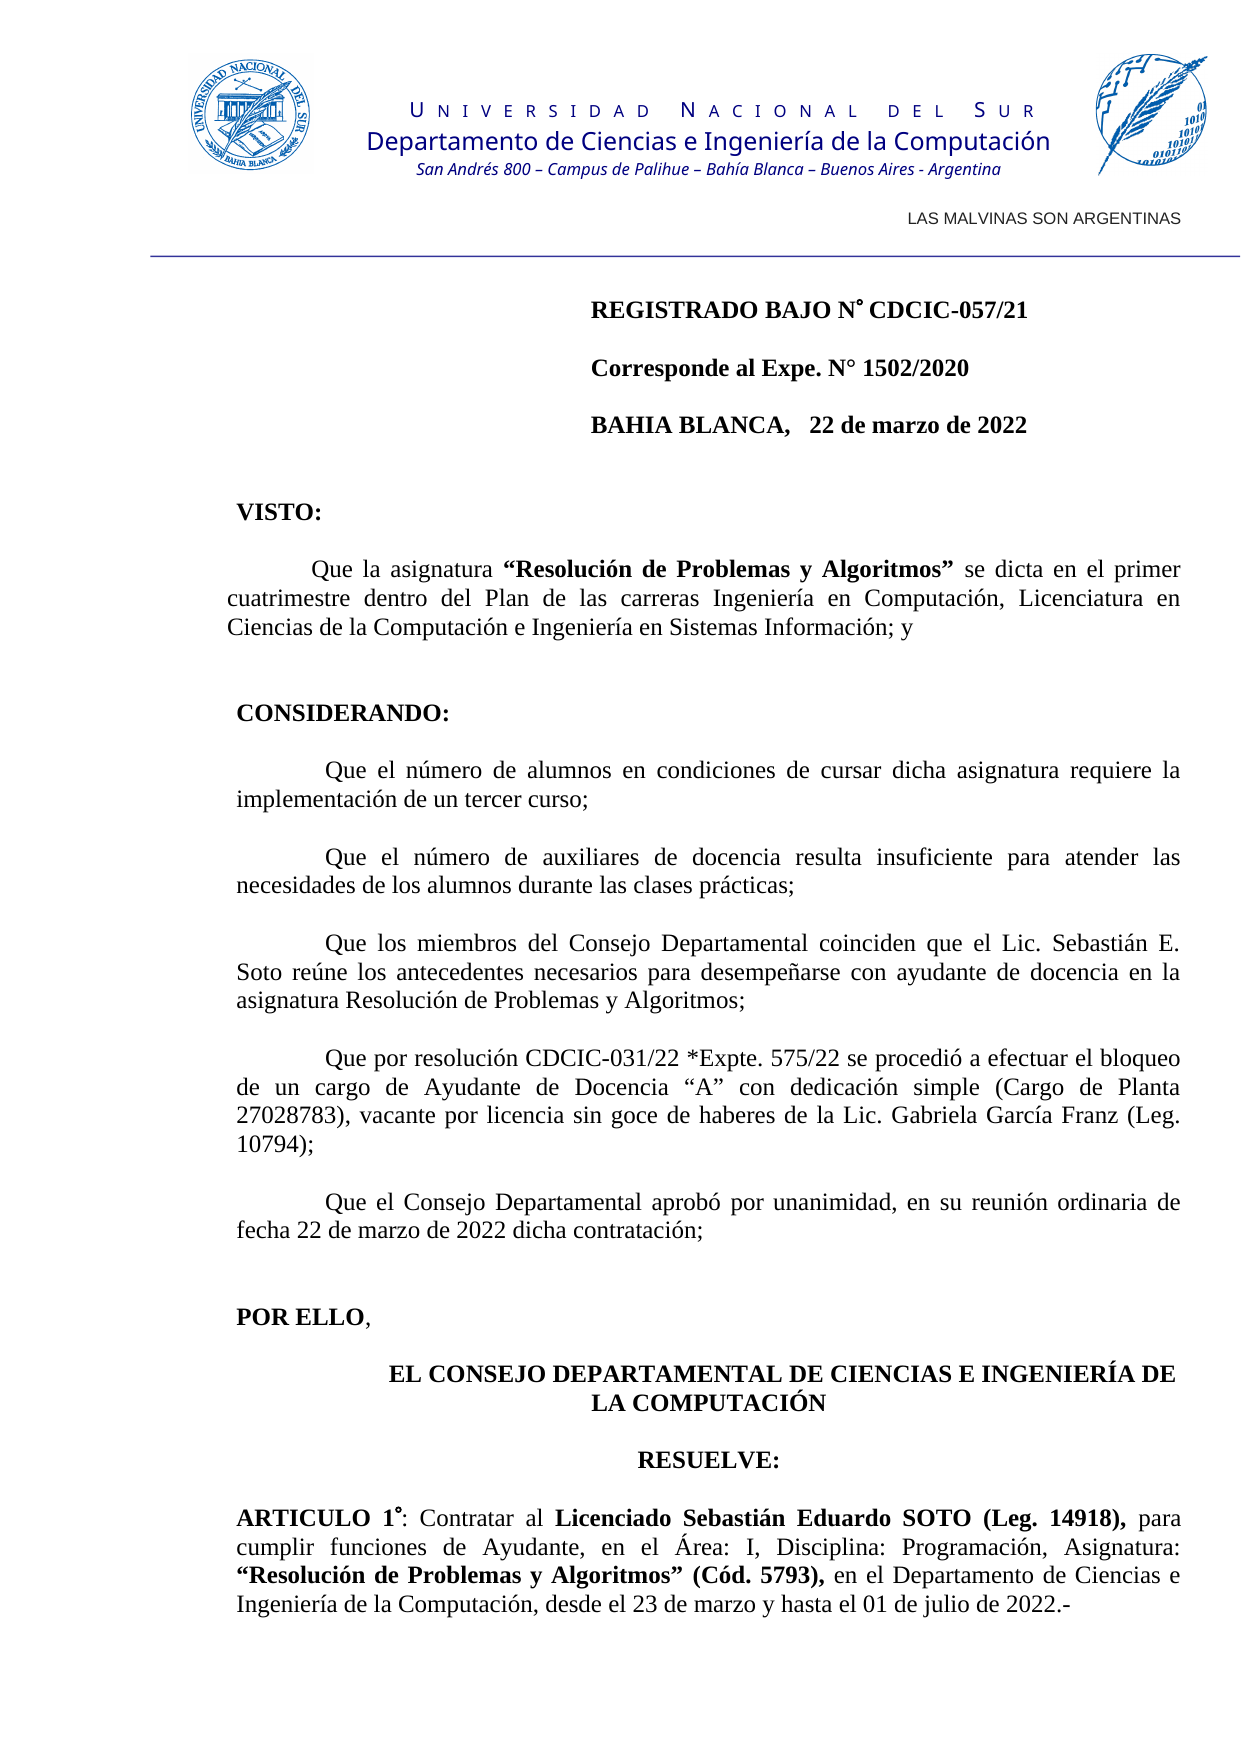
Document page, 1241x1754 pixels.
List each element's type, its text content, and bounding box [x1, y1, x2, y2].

text EL CONSEJO DEPARTAMENTAL DE CIENCIAS E INGENIERÍA DE LA COMPUTACIÓN [236, 1359, 1181, 1417]
text REGISTRADO BAJO N CDCIC-057/21 [236, 295, 1181, 324]
text Que el Consejo Departamental aprobó por unanimidad, en su reunión ordinaria de fecha 22 de marzo de 2022 dicha contratación; [236, 1187, 1181, 1244]
text Que los miembros del Consejo Departamental coinciden que el Lic. Sebastián E. Soto reúne los antecedentes necesarios para desempeñarse con ayudante de docencia en la asignatura Resolución de Problemas y Algoritmos; [236, 928, 1181, 1014]
text POR ELLO, [236, 1302, 1181, 1330]
text BAHIA BLANCA, 22 de marzo de 2022 [236, 410, 1181, 439]
text Que por resolución CDCIC-031/22 *Expte. 575/22 se procedió a efectuar el bloqueo de un cargo de Ayudante de Docencia “A” con dedicación simple (Cargo de Planta 27028783), vacante por licencia sin goce de haberes de la Lic. Gabriela García Franz (Leg. 10794); [236, 1043, 1181, 1158]
text CONSIDERANDO: [236, 698, 1181, 727]
text ARTICULO 1: Contratar al Licenciado Sebastián Eduardo SOTO (Leg. 14918), para cumplir funciones de Ayudante, en el Área: I, Disciplina: Programación, Asignatura: “Resolución de Problemas y Algoritmos” (Cód. 5793), en el Departamento de Ciencias e Ingeniería de la Computación, desde el 23 de marzo y hasta el 01 de julio de 2022.- [236, 1503, 1181, 1618]
picture [187, 53, 315, 174]
text Que la asignatura “Resolución de Problemas y Algoritmos” se dicta en el primer cuatrimestre dentro del Plan de las carreras Ingeniería en Computación, Licenciatura en Ciencias de la Computación e Ingeniería en Sistemas Información; y [227, 554, 1181, 640]
text VISTO: [236, 497, 1181, 525]
text Corresponde al Expe. N° 1502/2020 [236, 353, 1181, 382]
text RESUELVE: [236, 1445, 1181, 1474]
picture [1095, 53, 1209, 176]
text Que el número de alumnos en condiciones de cursar dicha asignatura requiere la implementación de un tercer curso; [236, 755, 1181, 813]
text Que el número de auxiliares de docencia resulta insuficiente para atender las necesidades de los alumnos durante las clases prácticas; [236, 842, 1181, 899]
